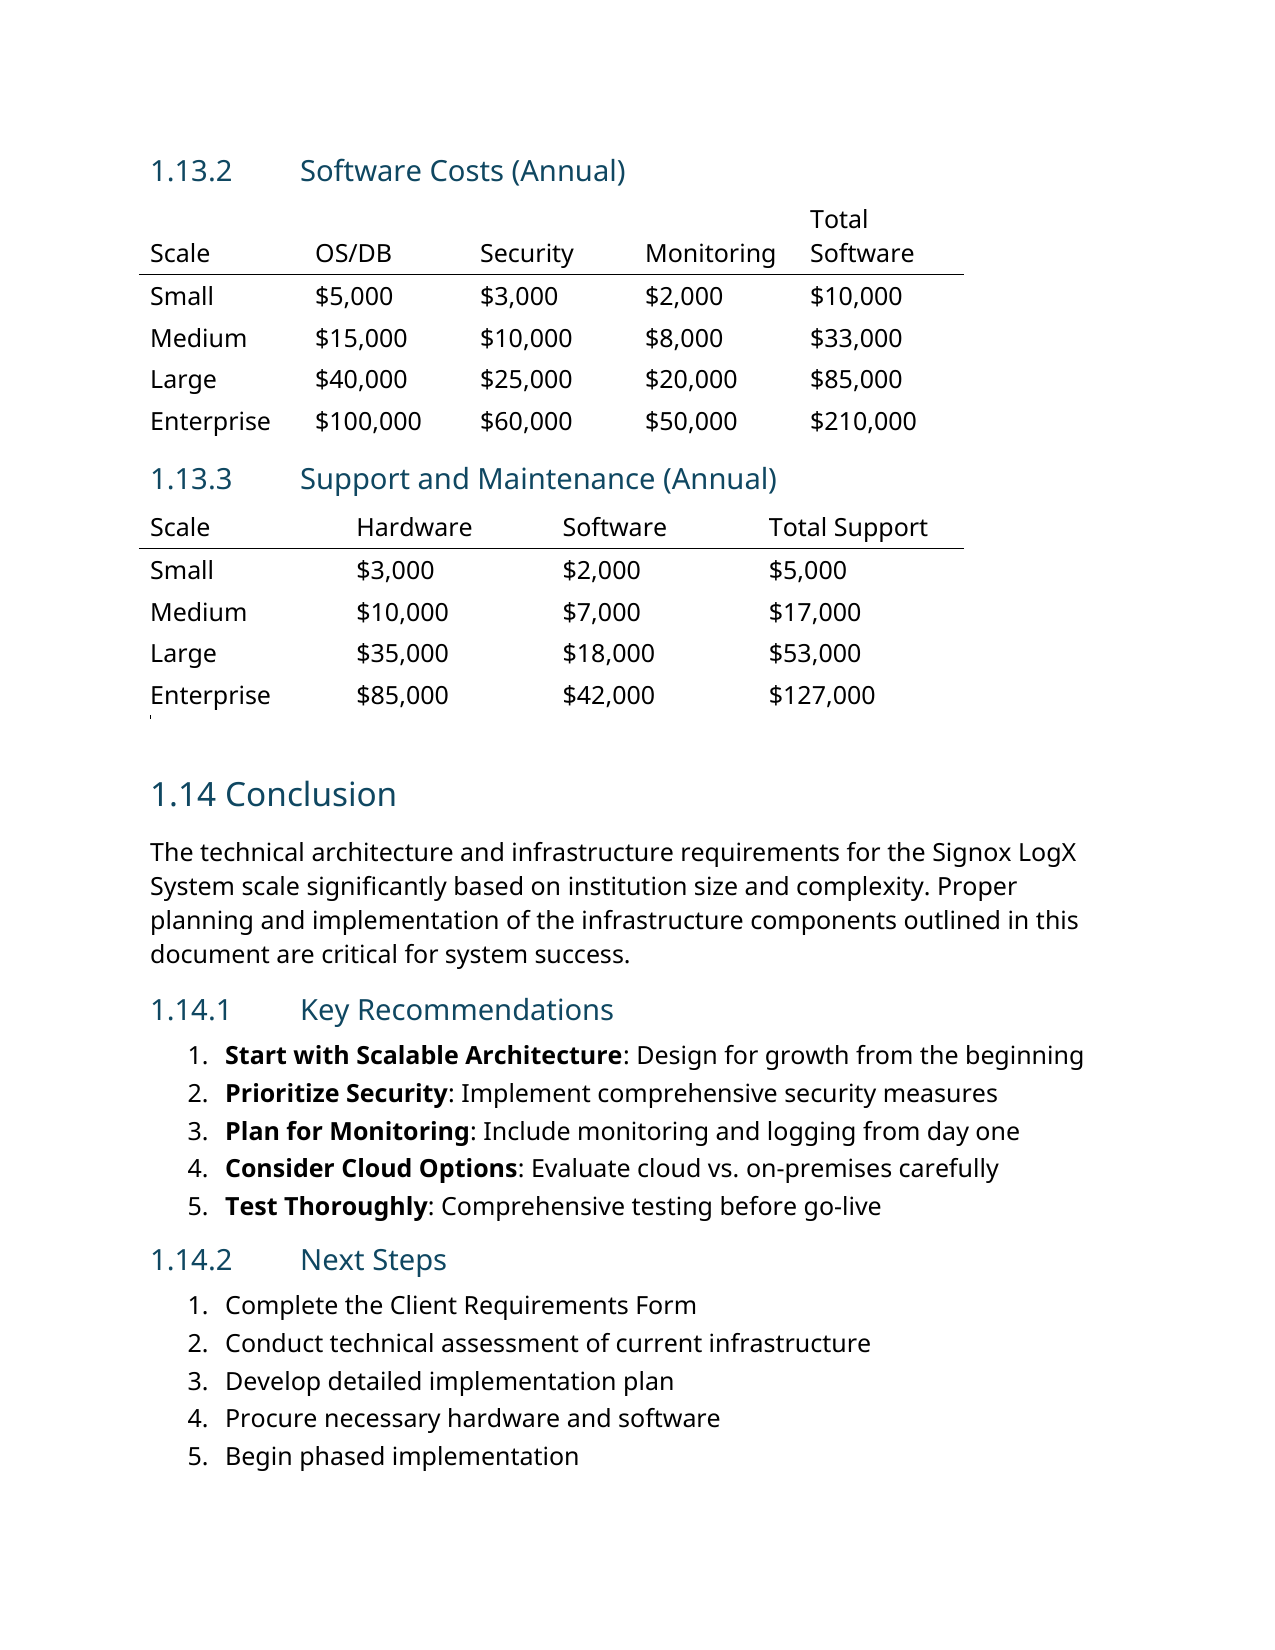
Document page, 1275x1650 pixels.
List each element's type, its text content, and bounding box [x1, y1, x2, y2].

list Test Thoroughly: Comprehensive testing before go-live [187, 1189, 1125, 1223]
table_header Total Support [758, 506, 964, 548]
table_cell $5,000 [304, 275, 469, 317]
list Conduct technical assessment of current infrastructure [187, 1325, 1125, 1359]
table_header Software [551, 506, 757, 548]
table_cell Large [139, 633, 345, 674]
table_cell $85,000 [345, 674, 551, 716]
table_cell Enterprise [139, 674, 345, 716]
table_cell $5,000 [758, 549, 964, 591]
table_header Total Software [799, 198, 964, 274]
table_header Scale [139, 506, 345, 548]
table_cell $33,000 [799, 317, 964, 358]
list Complete the Client Requirements Form [187, 1288, 1125, 1322]
table_header Hardware [345, 506, 551, 548]
list Develop detailed implementation plan [187, 1363, 1125, 1397]
table_cell $210,000 [799, 400, 964, 441]
table_cell $10,000 [469, 317, 634, 358]
table_cell $25,000 [469, 358, 634, 400]
table_cell Medium [139, 591, 345, 632]
table_cell $10,000 [799, 275, 964, 317]
list Begin phased implementation [187, 1439, 1125, 1473]
subtitle 1.14.2 Next Steps [150, 1239, 1125, 1279]
list Start with Scalable Architecture: Design for growth from the beginning [187, 1038, 1125, 1072]
table_header Security [469, 198, 634, 274]
table_cell $20,000 [634, 358, 799, 400]
table_cell $7,000 [551, 591, 757, 632]
table_cell $100,000 [304, 400, 469, 441]
table_cell $3,000 [345, 549, 551, 591]
table_cell $8,000 [634, 317, 799, 358]
table_header OS/DB [304, 198, 469, 274]
table_cell Small [139, 275, 304, 317]
subtitle 1.13.3 Support and Maintenance (Annual) [150, 458, 1125, 498]
table_cell $10,000 [345, 591, 551, 632]
table_header Monitoring [634, 198, 799, 274]
table_cell $127,000 [758, 674, 964, 716]
table_cell $50,000 [634, 400, 799, 441]
subtitle 1.14.1 Key Recommendations [150, 989, 1125, 1029]
subtitle 1.13.2 Software Costs (Annual) [150, 150, 1125, 190]
text The technical architecture and infrastructure requirements for the Signox LogX System scale significantly based on institution size and complexity. Proper planning and implementation of the infrastructure components outlined in this document are critical for system success. [150, 834, 1125, 971]
subtitle 1.14 Conclusion [150, 770, 1125, 816]
table_cell $17,000 [758, 591, 964, 632]
table_cell $40,000 [304, 358, 469, 400]
table_cell Small [139, 549, 345, 591]
table_cell $2,000 [551, 549, 757, 591]
table_cell $35,000 [345, 633, 551, 674]
table_cell Large [139, 358, 304, 400]
table_cell Enterprise [139, 400, 304, 441]
table_cell $85,000 [799, 358, 964, 400]
table_cell $60,000 [469, 400, 634, 441]
list Procure necessary hardware and software [187, 1401, 1125, 1435]
table_cell $3,000 [469, 275, 634, 317]
table_cell $53,000 [758, 633, 964, 674]
table_cell $2,000 [634, 275, 799, 317]
table_cell $42,000 [551, 674, 757, 716]
table_header Scale [139, 198, 304, 274]
list Prioritize Security: Implement comprehensive security measures [187, 1075, 1125, 1109]
table_cell $18,000 [551, 633, 757, 674]
list Plan for Monitoring: Include monitoring and logging from day one [187, 1113, 1125, 1147]
list Consider Cloud Options: Evaluate cloud vs. on-premises carefully [187, 1151, 1125, 1185]
table_cell Medium [139, 317, 304, 358]
table_cell $15,000 [304, 317, 469, 358]
